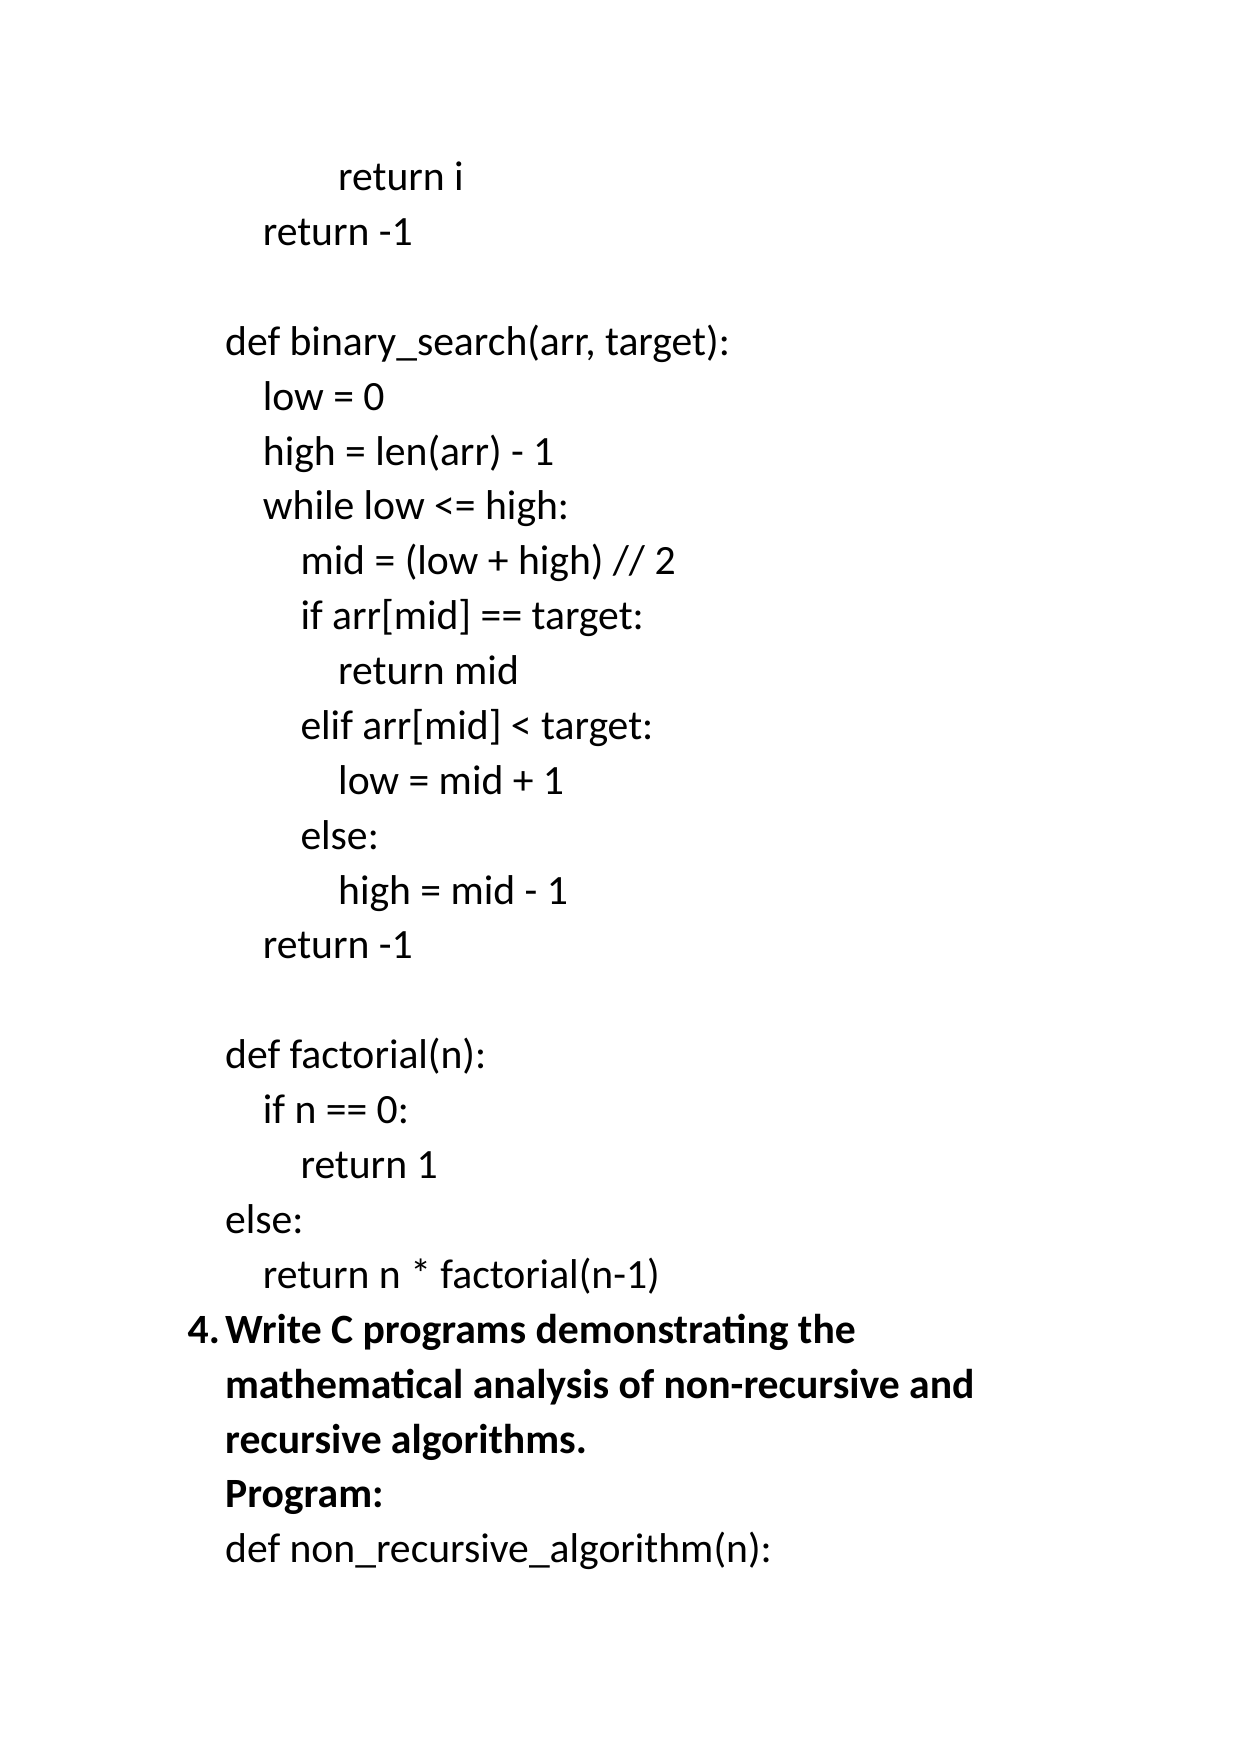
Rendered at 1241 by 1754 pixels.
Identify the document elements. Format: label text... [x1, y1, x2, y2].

list low = mid + 1 [225, 754, 1090, 805]
list return -1 [225, 205, 1090, 256]
list return n * factorial(n-1) [225, 1248, 1090, 1299]
list return -1 [225, 918, 1090, 969]
list high = len(arr) - 1 [225, 424, 1090, 475]
list def factorial(n): [225, 1028, 1090, 1079]
list high = mid - 1 [225, 864, 1090, 914]
list mid = (low + high) // 2 [225, 534, 1090, 585]
list if arr[mid] == target: [225, 589, 1090, 640]
list return 1 [225, 1138, 1090, 1189]
list def non_recursive_algorithm(n): [225, 1522, 1090, 1573]
list elif arr[mid] < target: [225, 699, 1090, 750]
list def binary_search(arr, target): [225, 315, 1090, 366]
list low = 0 [225, 369, 1090, 420]
list if n == 0: [225, 1083, 1090, 1134]
list else: [225, 1193, 1090, 1244]
list Program: [225, 1467, 1090, 1518]
list else: [225, 809, 1090, 859]
list Write C programs demonstrating the mathematical analysis of non-recursive and recursive algorithms. [187, 1303, 1090, 1463]
list return mid [225, 644, 1090, 695]
list return i [225, 150, 1090, 201]
list while low <= high: [225, 479, 1090, 530]
